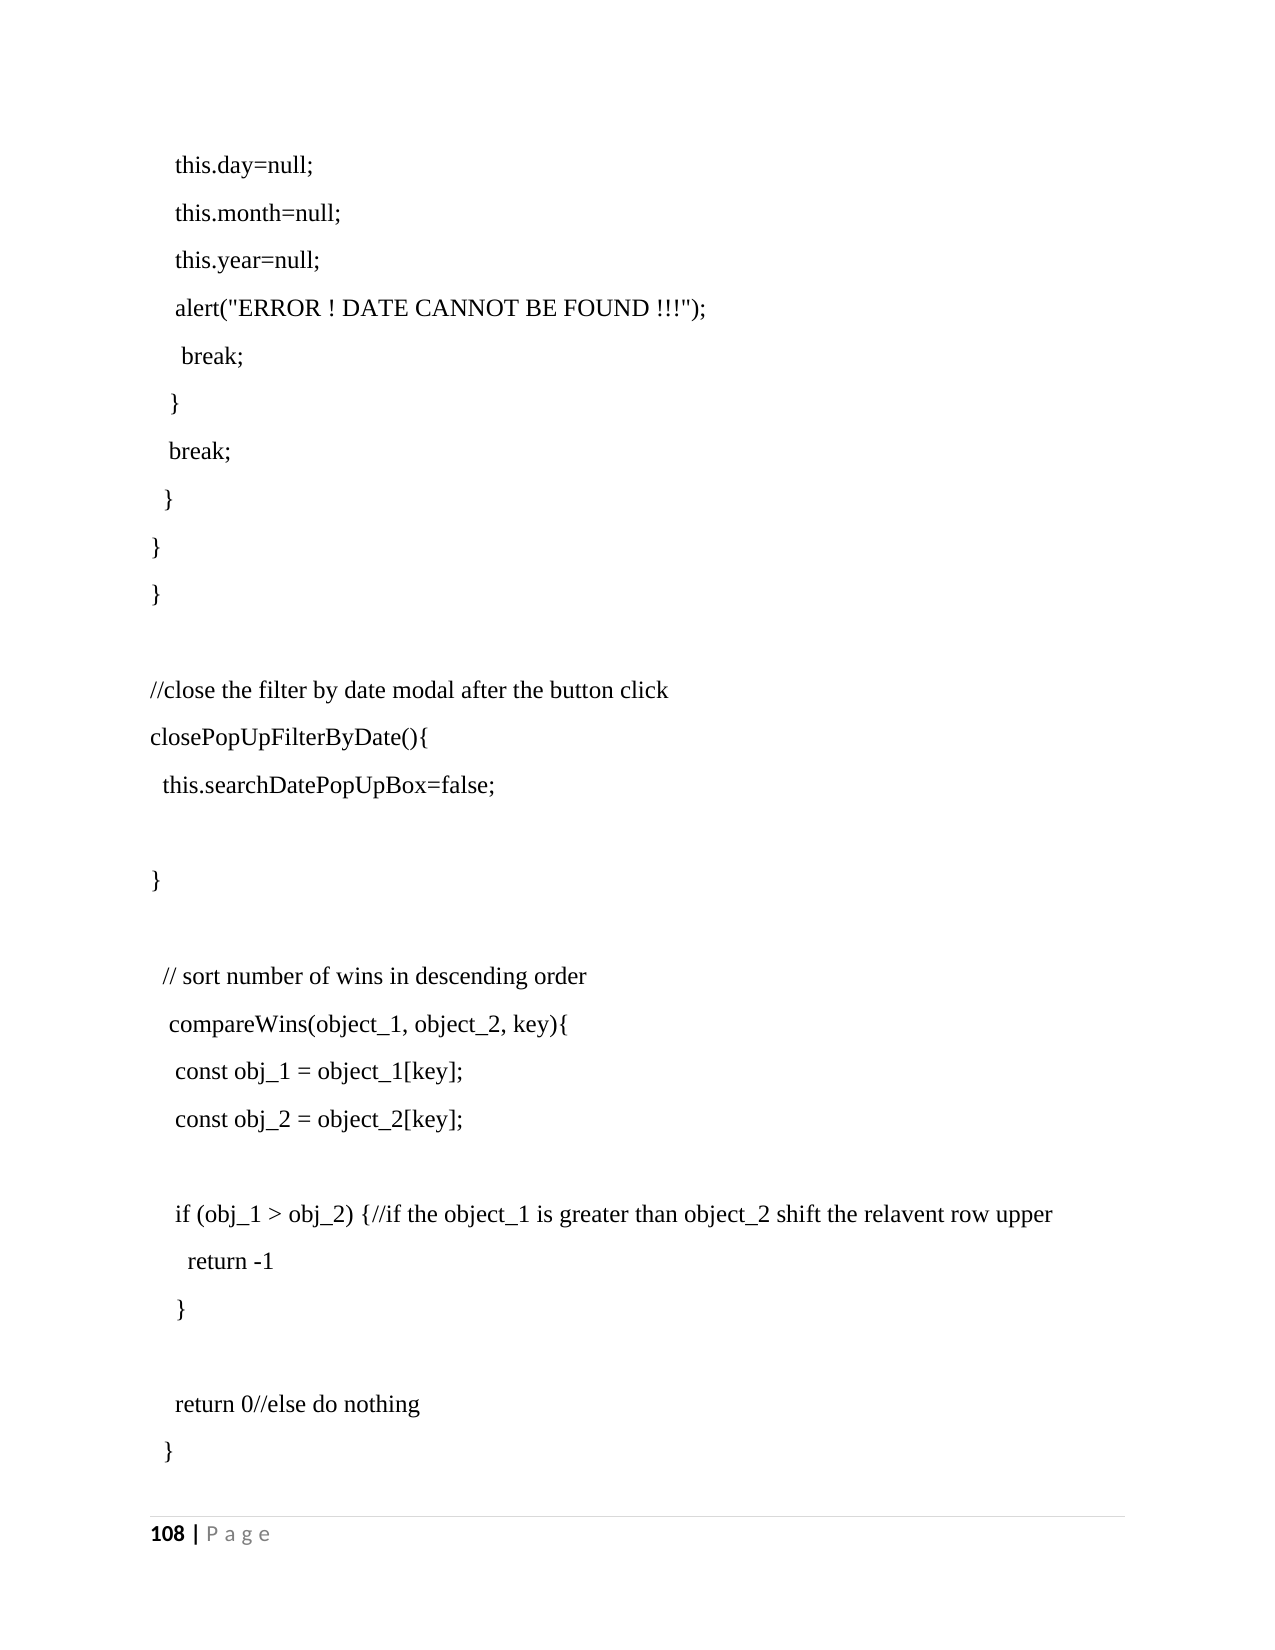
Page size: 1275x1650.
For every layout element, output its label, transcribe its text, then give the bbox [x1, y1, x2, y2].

text } [150, 1294, 1125, 1323]
text this.day=null; [150, 150, 1125, 179]
text return -1 [150, 1246, 1125, 1275]
text } [150, 866, 1125, 894]
text const obj_2 = object_2[key]; [150, 1104, 1125, 1133]
text this.month=null; [150, 198, 1125, 226]
text const obj_1 = object_1[key]; [150, 1056, 1125, 1085]
text if (obj_1 > obj_2) {//if the object_1 is greater than object_2 shift the relavent row upper [150, 1199, 1125, 1227]
text //close the filter by date modal after the button click [150, 675, 1125, 703]
text return 0//else do nothing [150, 1389, 1125, 1417]
text break; [150, 341, 1125, 369]
text } [150, 579, 1125, 608]
text } [150, 532, 1125, 560]
text } [150, 388, 1125, 417]
text } [150, 1436, 1125, 1465]
text this.year=null; [150, 245, 1125, 274]
text closePopUpFilterByDate(){ [150, 722, 1125, 751]
text break; [150, 436, 1125, 465]
text alert("ERROR ! DATE CANNOT BE FOUND !!!"); [150, 293, 1125, 322]
text // sort number of wins in descending order [150, 961, 1125, 990]
text compareWins(object_1, object_2, key){ [150, 1009, 1125, 1037]
text this.searchDatePopUpBox=false; [150, 770, 1125, 799]
text } [150, 484, 1125, 513]
